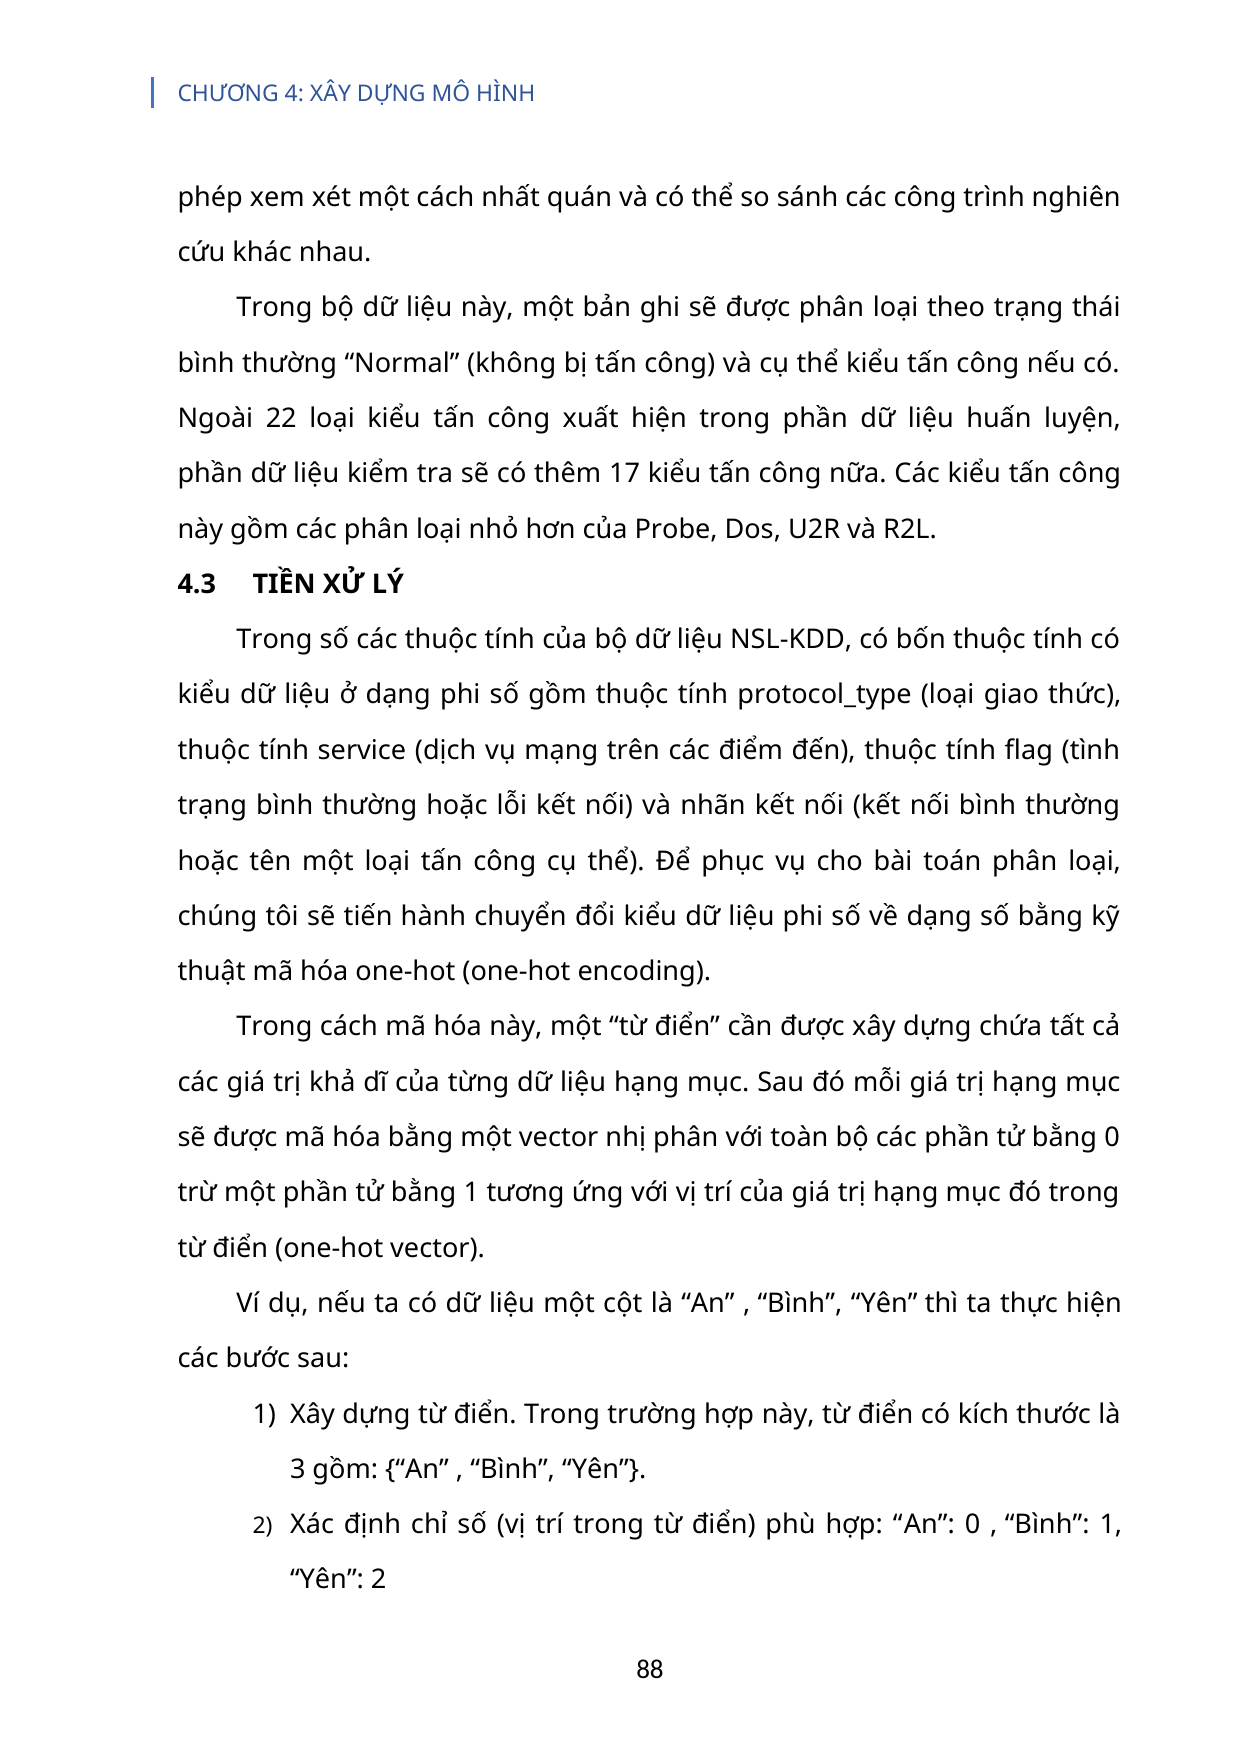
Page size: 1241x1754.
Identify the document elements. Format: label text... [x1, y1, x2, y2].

text Trong số các thuộc tính của bộ dữ liệu NSL-KDD, có bốn thuộc tính có kiểu dữ liệu ở dạng phi số gồm thuộc tính protocol_type (loại giao thức), thuộc tính service (dịch vụ mạng trên các điểm đến), thuộc tính flag (tình trạng bình thường hoặc lỗi kết nối) và nhãn kết nối (kết nối bình thường hoặc tên một loại tấn công cụ thể). Để phục vụ cho bài toán phân loại, chúng tôi sẽ tiến hành chuyển đổi kiểu dữ liệu phi số về dạng số bằng kỹ thuật mã hóa one-hot (one-hot encoding). [177, 620, 1122, 988]
list TIỀN XỬ LÝ [177, 564, 1122, 601]
text Trong cách mã hóa này, một “từ điển” cần được xây dựng chứa tất cả các giá trị khả dĩ của từng dữ liệu hạng mục. Sau đó mỗi giá trị hạng mục sẽ được mã hóa bằng một vector nhị phân với toàn bộ các phần tử bằng 0 trừ một phần tử bằng 1 tương ứng với vị trí của giá trị hạng mục đó trong từ điển (one-hot vector). [177, 1007, 1122, 1265]
list Xây dựng từ điển. Trong trường hợp này, từ điển có kích thước là 3 gồm: {“An” , “Bình”, “Yên”}. [252, 1394, 1122, 1486]
list Xác định chỉ số (vị trí trong từ điển) phù hợp: “An”: 0 , “Bình”: 1, “Yên”: 2 [252, 1505, 1122, 1597]
text Ví dụ, nếu ta có dữ liệu một cột là “An” , “Bình”, “Yên” thì ta thực hiện các bước sau: [177, 1283, 1122, 1376]
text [177, 177, 1122, 269]
text Trong bộ dữ liệu này, một bản ghi sẽ được phân loại theo trạng thái bình thường “Normal” (không bị tấn công) và cụ thể kiểu tấn công nếu có. Ngoài 22 loại kiểu tấn công xuất hiện trong phần dữ liệu huấn luyện, phần dữ liệu kiểm tra sẽ có thêm 17 kiểu tấn công nữa. Các kiểu tấn công này gồm các phân loại nhỏ hơn của Probe, Dos, U2R và R2L. [177, 288, 1122, 546]
